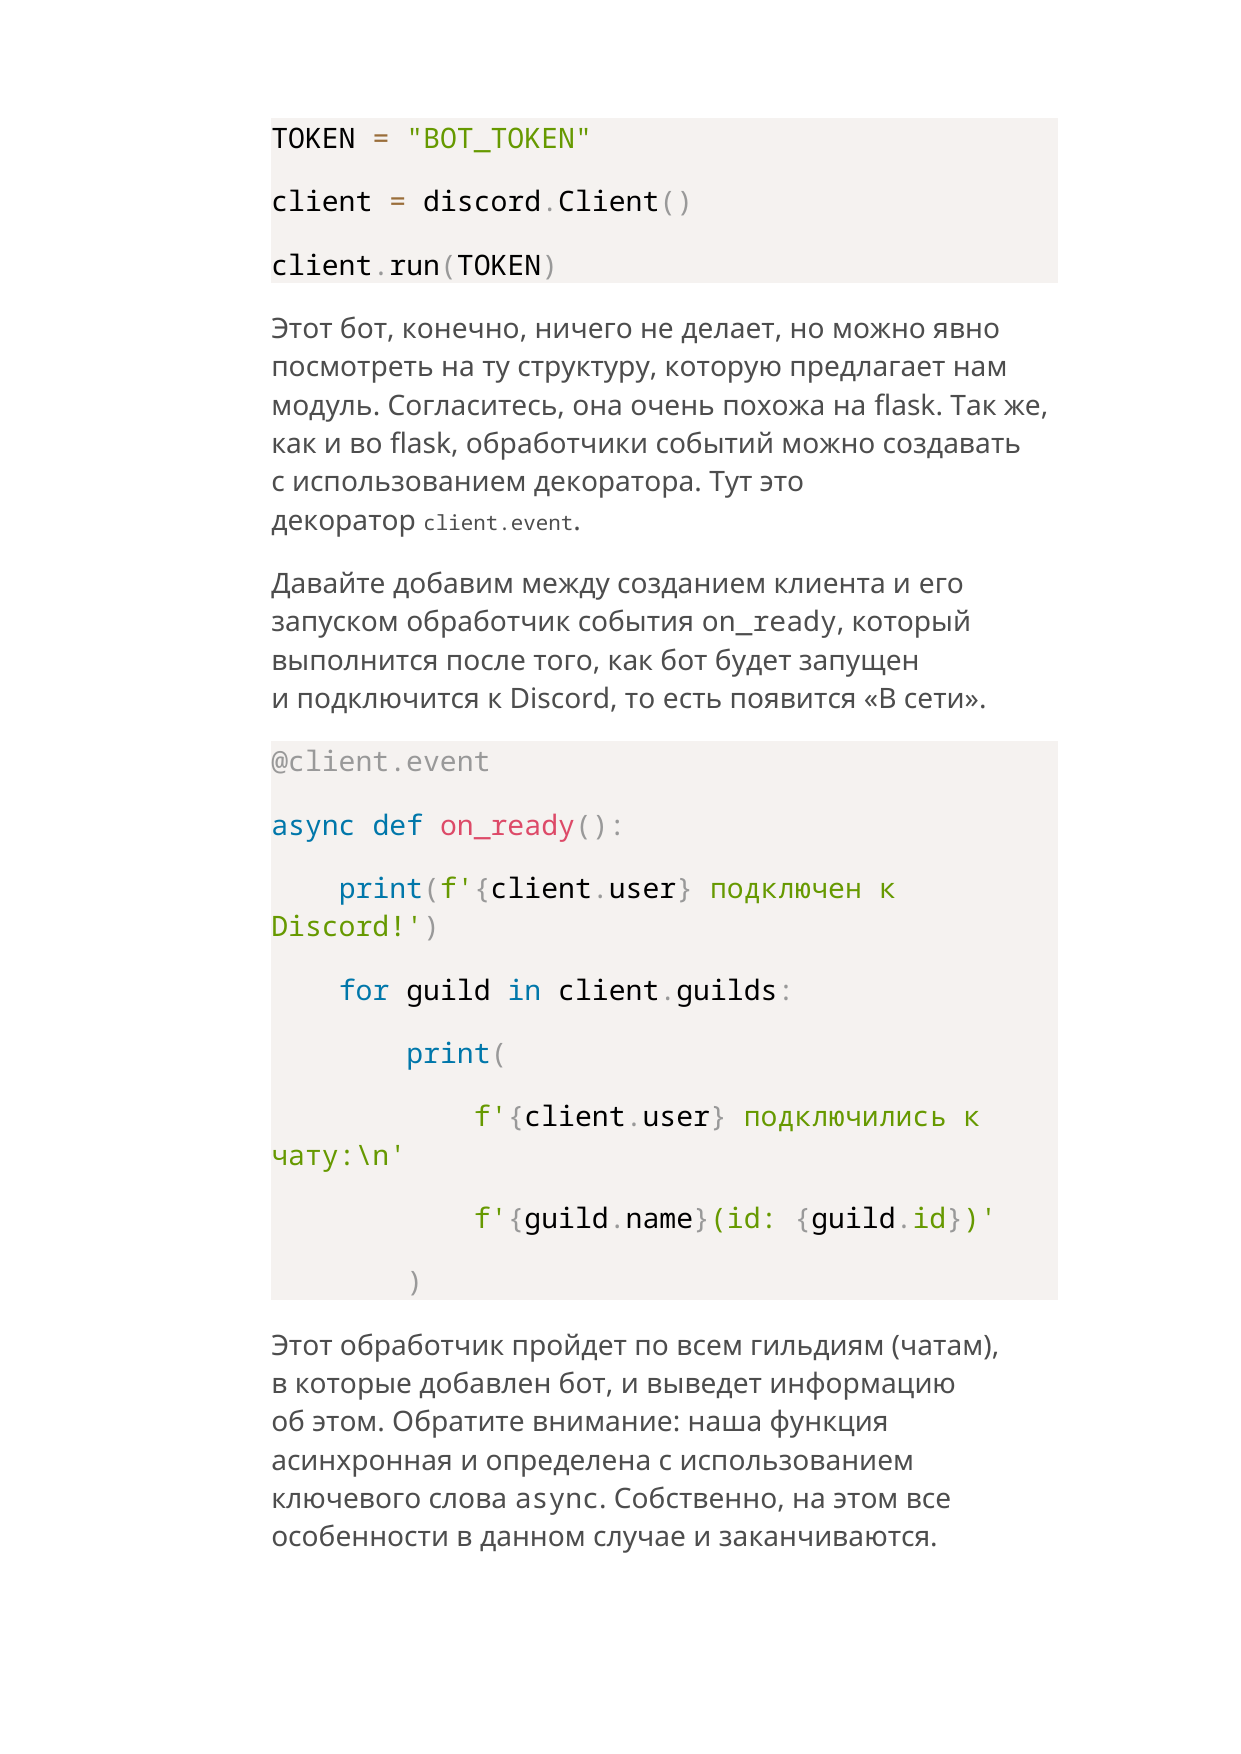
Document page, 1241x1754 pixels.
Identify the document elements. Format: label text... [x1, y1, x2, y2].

text print(f'{client.user} подключен к Discord!') [271, 868, 1058, 945]
text print( [271, 1033, 1058, 1071]
text async def on_ready(): [271, 805, 1058, 843]
text TOKEN = "BOT_TOKEN" [271, 118, 1058, 156]
text for guild in client.guilds: [271, 970, 1058, 1008]
text Этот обработчик пройдет по всем гильдиям (чатам), в которые добавлен бот, и выведет информацию об этом. Обратите внимание: наша функция асинхронная и определена с использованием ключевого слова async. Собственно, на этом все особенности в данном случае и заканчиваются. [271, 1325, 1058, 1555]
text f'{client.user} подключились к чату:\n' [271, 1096, 1058, 1173]
text f'{guild.name}(id: {guild.id})' [271, 1198, 1058, 1236]
text ) [271, 1261, 1058, 1300]
text client = discord.Client() [271, 181, 1058, 220]
text Этот бот, конечно, ничего не делает, но можно явно посмотреть на ту структуру, которую предлагает нам модуль. Согласитесь, она очень похожа на flask. Так же, как и во flask, обработчики событий можно создавать с использованием декоратора. Тут это декоратор client.event. [271, 308, 1058, 538]
text @client.event [271, 741, 1058, 780]
text Давайте добавим между созданием клиента и его запуском обработчик события on_ready, который выполнится после того, как бот будет запущен и подключится к Discord, то есть появится «В сети». [271, 563, 1058, 716]
text client.run(TOKEN) [271, 245, 1058, 283]
